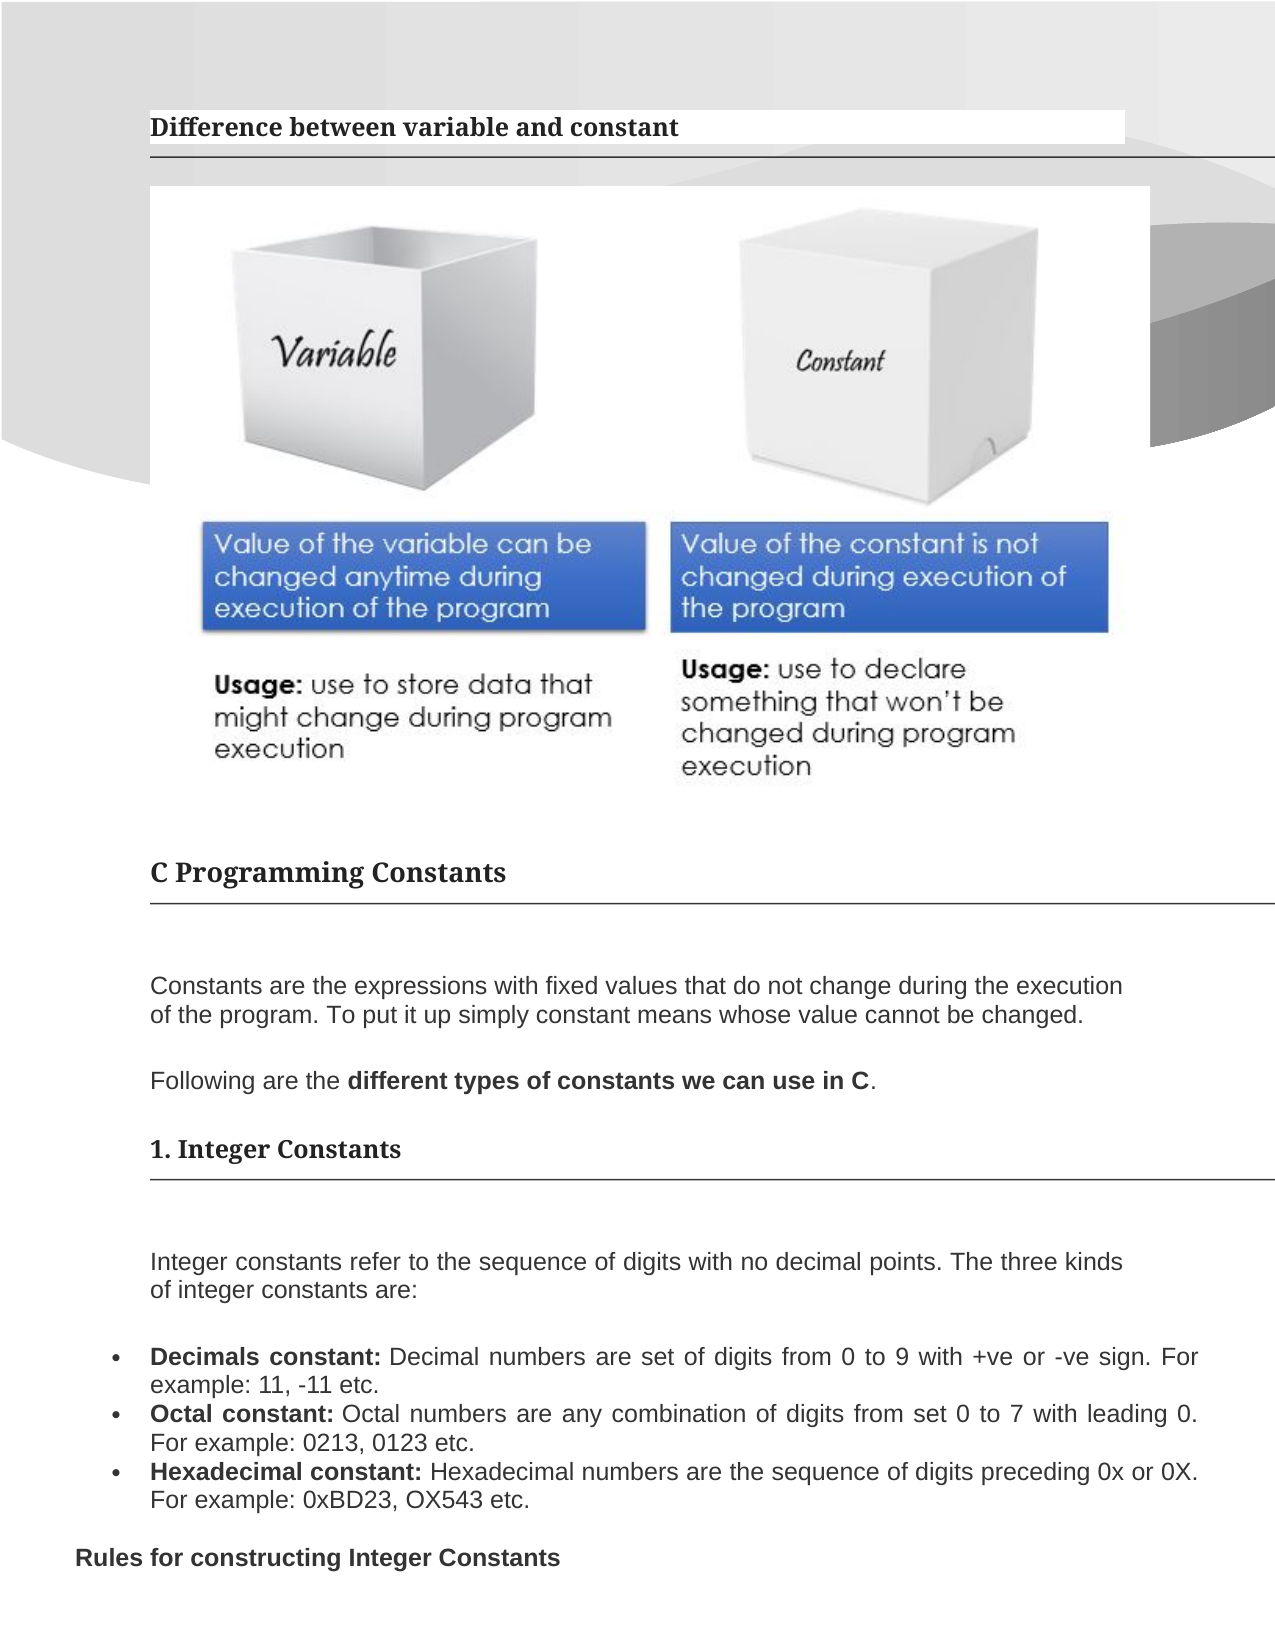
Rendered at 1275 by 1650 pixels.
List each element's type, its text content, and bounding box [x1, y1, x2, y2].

text Integer constants refer to the sequence of digits with no decimal points. The three kinds of integer constants are: [150, 1247, 1125, 1304]
subtitle Rules for constructing Integer Constants [75, 1543, 1200, 1572]
list Octal constant: Octal numbers are any combination of digits from set 0 to 7 with leading 0. For example: 0213, 0123 etc. [112, 1399, 1200, 1457]
list Hexadecimal constant: Hexadecimal numbers are the sequence of digits preceding 0x or 0X. For example: 0xBD23, OX543 etc. [112, 1457, 1200, 1514]
picture [150, 186, 1151, 816]
list Decimals constant: Decimal numbers are set of digits from 0 to 9 with +ve or -ve sign. For example: 11, -11 etc. [112, 1342, 1200, 1399]
text Following are the different types of constants we can use in C. [150, 1066, 1125, 1095]
subtitle C Programming Constants [150, 853, 1125, 890]
subtitle Difference between variable and constant [150, 110, 1125, 144]
text Constants are the expressions with fixed values that do not change during the execution of the program. To put it up simply constant means whose value cannot be changed. [150, 971, 1125, 1028]
subtitle 1. Integer Constants [150, 1132, 1125, 1166]
